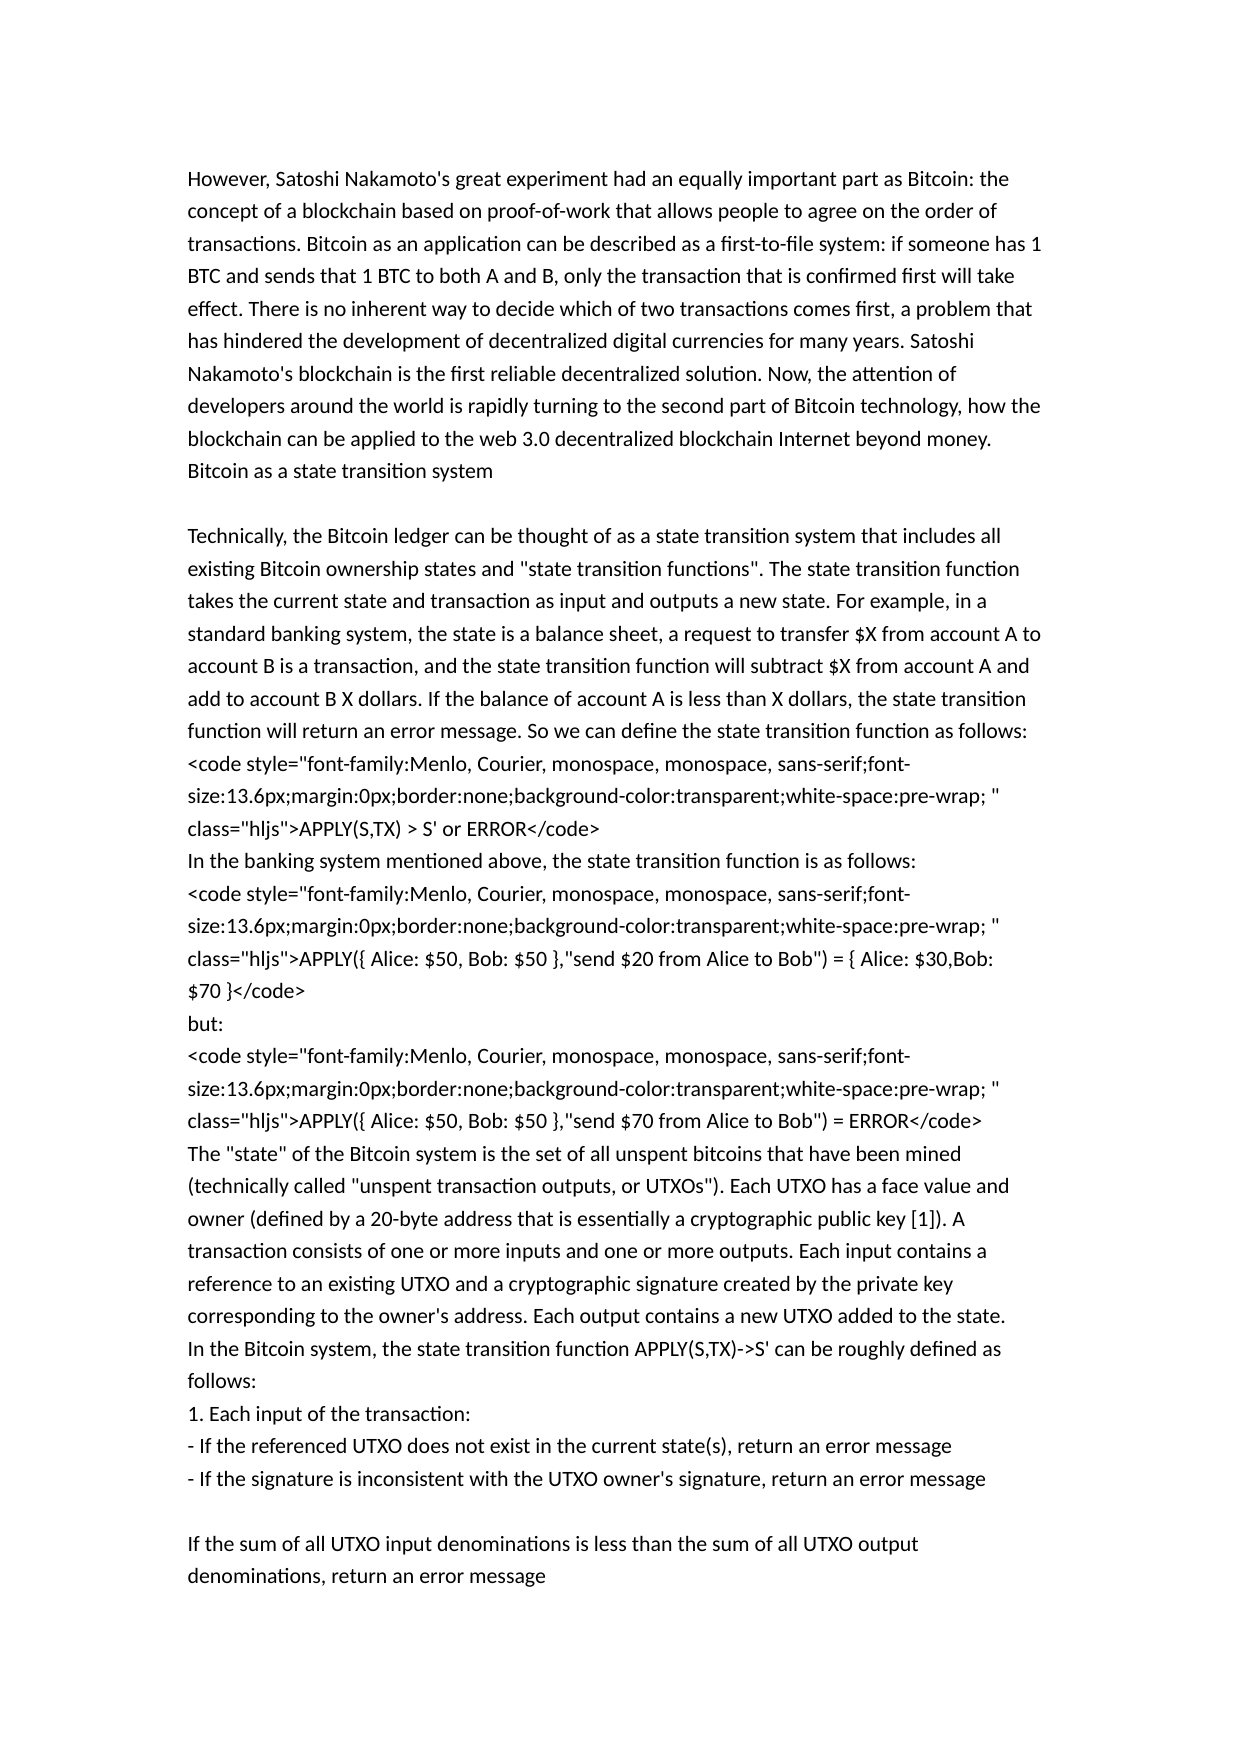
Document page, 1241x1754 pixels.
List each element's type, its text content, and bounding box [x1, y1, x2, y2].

text <code style="font-family:Menlo, Courier, monospace, monospace, sans-serif;font-size:13.6px;margin:0px;border:none;background-color:transparent;white-space:pre-wrap; " class="hljs">APPLY({ Alice: $50, Bob: $50 },"send $20 from Alice to Bob") = { Alice: $30,Bob: $70 }</code> [187, 877, 1053, 1007]
text The "state" of the Bitcoin system is the set of all unspent bitcoins that have been mined (technically called "unspent transaction outputs, or UTXOs"). Each UTXO has a face value and owner (defined by a 20-byte address that is essentially a cryptographic public key [1]). A transaction consists of one or more inputs and one or more outputs. Each input contains a reference to an existing UTXO and a cryptographic signature created by the private key corresponding to the owner's address. Each output contains a new UTXO added to the state. [187, 1137, 1053, 1332]
text Technically, the Bitcoin ledger can be thought of as a state transition system that includes all existing Bitcoin ownership states and "state transition functions". The state transition function takes the current state and transaction as input and outputs a new state. For example, in a standard banking system, the state is a balance sheet, a request to transfer $X from account A to account B is a transaction, and the state transition function will subtract $X from account A and add to account B X dollars. If the balance of account A is less than X dollars, the state transition function will return an error message. So we can define the state transition function as follows: [187, 519, 1053, 747]
text but: [187, 1007, 1053, 1039]
text However, Satoshi Nakamoto's great experiment had an equally important part as Bitcoin: the concept of a blockchain based on proof-of-work that allows people to agree on the order of transactions. Bitcoin as an application can be described as a first-to-file system: if someone has 1 BTC and sends that 1 BTC to both A and B, only the transaction that is confirmed first will take effect. There is no inherent way to decide which of two transactions comes first, a problem that has hindered the development of decentralized digital currencies for many years. Satoshi Nakamoto's blockchain is the first reliable decentralized solution. Now, the attention of developers around the world is rapidly turning to the second part of Bitcoin technology, how the blockchain can be applied to the web 3.0 decentralized blockchain Internet beyond money. [187, 162, 1053, 454]
text - If the referenced UTXO does not exist in the current state(s), return an error message [187, 1429, 1053, 1462]
text <code style="font-family:Menlo, Courier, monospace, monospace, sans-serif;font-size:13.6px;margin:0px;border:none;background-color:transparent;white-space:pre-wrap; " class="hljs">APPLY({ Alice: $50, Bob: $50 },"send $70 from Alice to Bob") = ERROR</code> [187, 1039, 1053, 1137]
text If the sum of all UTXO input denominations is less than the sum of all UTXO output denominations, return an error message [187, 1527, 1053, 1592]
text - If the signature is inconsistent with the UTXO owner's signature, return an error message [187, 1462, 1053, 1494]
text 1. Each input of the transaction: [187, 1397, 1053, 1429]
text Bitcoin as a state transition system [187, 454, 1053, 487]
text <code style="font-family:Menlo, Courier, monospace, monospace, sans-serif;font-size:13.6px;margin:0px;border:none;background-color:transparent;white-space:pre-wrap; " class="hljs">APPLY(S,TX) ​> S' or ERROR</code> [187, 747, 1053, 844]
text In the banking system mentioned above, the state transition function is as follows: [187, 844, 1053, 877]
text In the Bitcoin system, the state transition function APPLY(S,TX)->S' can be roughly defined as follows: [187, 1332, 1053, 1397]
